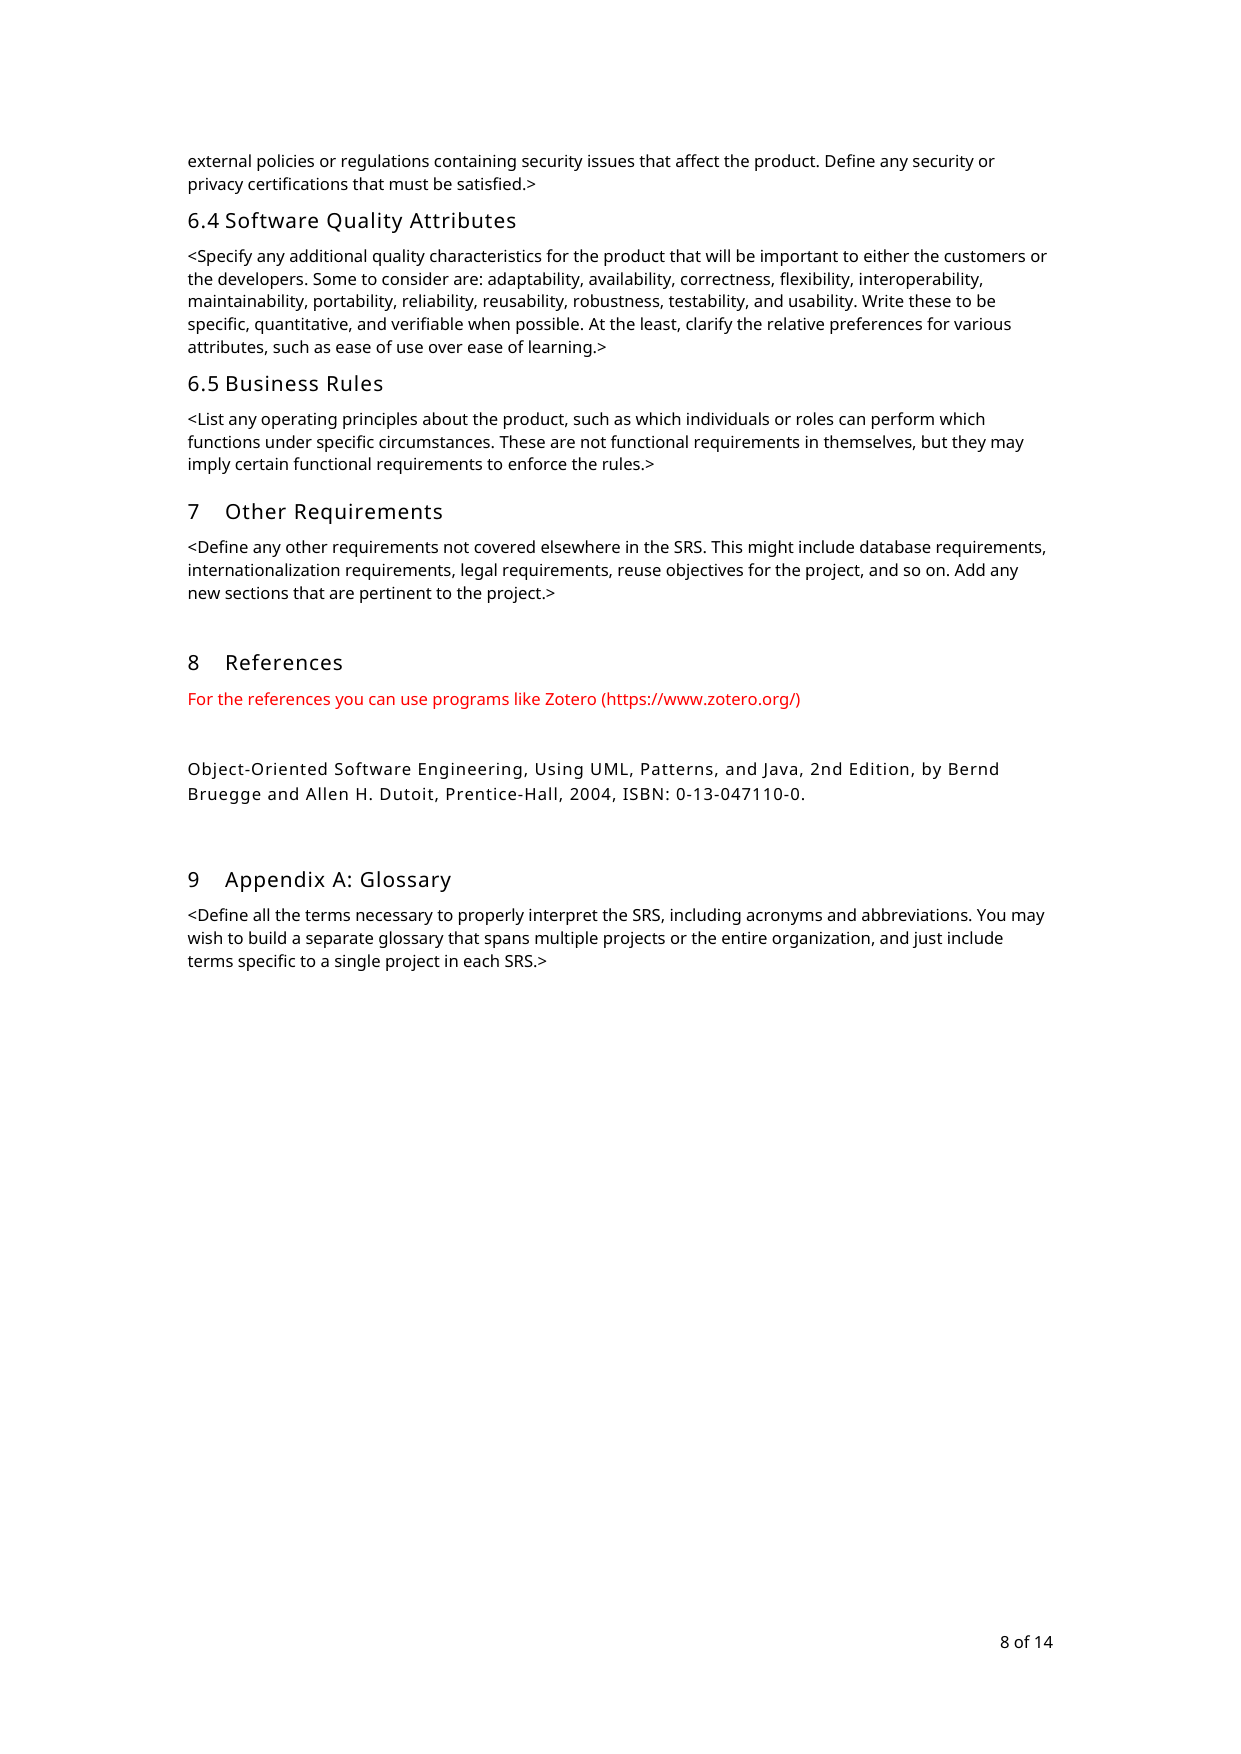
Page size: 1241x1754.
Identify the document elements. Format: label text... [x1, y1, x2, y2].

subtitle Other Requirements [187, 496, 1053, 526]
subtitle Business Rules [187, 369, 1053, 397]
subtitle References [187, 648, 1053, 677]
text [187, 150, 1053, 195]
text For the references you can use programs like Zotero (https://www.zotero.org/) [187, 687, 1053, 710]
list Object-Oriented Software Engineering, Using UML, Patterns, and Java, 2nd Edition, by Bernd Bruegge and Allen H. Dutoit, Prentice-Hall, 2004, ISBN: 0-13-047110-0. [187, 756, 1053, 806]
text <Specify any additional quality characteristics for the product that will be important to either the customers or the developers. Some to consider are: adaptability, availability, correctness, flexibility, interoperability, maintainability, portability, reliability, reusability, robustness, testability, and usability. Write these to be specific, quantitative, and verifiable when possible. At the least, clarify the relative preferences for various attributes, such as ease of use over ease of learning.> [187, 245, 1053, 358]
subtitle Appendix A: Glossary [187, 864, 1053, 893]
text <Define any other requirements not covered elsewhere in the SRS. This might include database requirements, internationalization requirements, legal requirements, reuse objectives for the project, and so on. Add any new sections that are pertinent to the project.> [187, 536, 1053, 604]
subtitle Software Quality Attributes [187, 206, 1053, 234]
text <Define all the terms necessary to properly interpret the SRS, including acronyms and abbreviations. You may wish to build a separate glossary that spans multiple projects or the entire organization, and just include terms specific to a single project in each SRS.> [187, 904, 1053, 972]
text <List any operating principles about the product, such as which individuals or roles can perform which functions under specific circumstances. These are not functional requirements in themselves, but they may imply certain functional requirements to enforce the rules.> [187, 407, 1053, 476]
